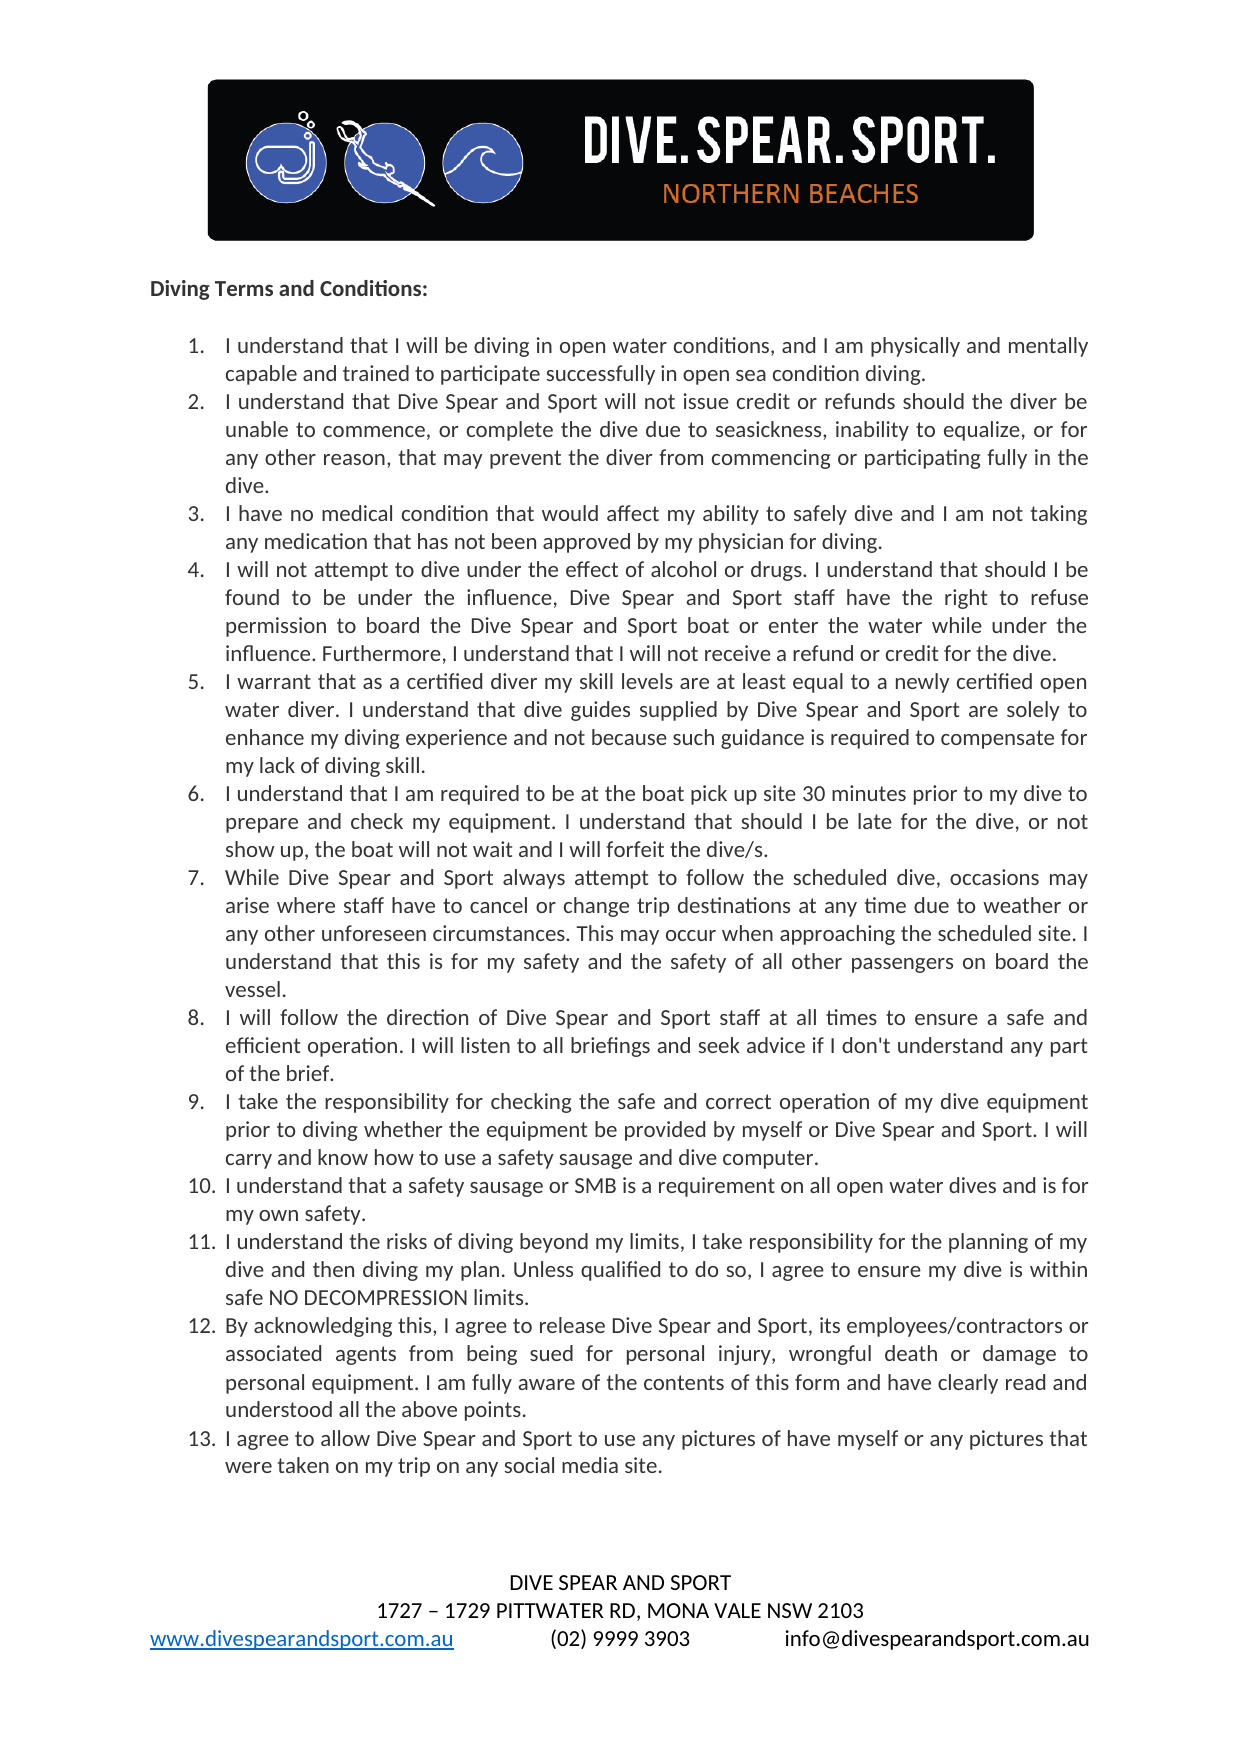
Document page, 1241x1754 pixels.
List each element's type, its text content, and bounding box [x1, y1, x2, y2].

list I will not attempt to dive under the effect of alcohol or drugs. I understand that should I be found to be under the influence, Dive Spear and Sport staff have the right to refuse permission to board the Dive Spear and Sport boat or enter the water while under the influence. Furthermore, I understand that I will not receive a refund or credit for the dive. [187, 555, 1090, 667]
list I will follow the direction of Dive Spear and Sport staff at all times to ensure a safe and efficient operation. I will listen to all briefings and seek advice if I don't understand any part of the brief. [187, 1003, 1090, 1087]
list I understand that I will be diving in open water conditions, and I am physically and mentally capable and trained to participate successfully in open sea condition diving. [187, 331, 1090, 387]
list I have no medical condition that would affect my ability to safely dive and I am not taking any medication that has not been approved by my physician for diving. [187, 499, 1090, 555]
list I understand that I am required to be at the boat pick up site 30 minutes prior to my dive to prepare and check my equipment. I understand that should I be late for the dive, or not show up, the boat will not wait and I will forfeit the dive/s. [187, 779, 1090, 863]
list While Dive Spear and Sport always attempt to follow the scheduled dive, occasions may arise where staff have to cancel or change trip destinations at any time due to weather or any other unforeseen circumstances. This may occur when approaching the scheduled site. I understand that this is for my safety and the safety of all other passengers on board the vessel. [187, 863, 1090, 1003]
picture [200, 73, 1040, 246]
list I agree to allow Dive Spear and Sport to use any pictures of have myself or any pictures that were taken on my trip on any social media site. [187, 1424, 1090, 1480]
list I take the responsibility for checking the safe and correct operation of my dive equipment prior to diving whether the equipment be provided by myself or Dive Spear and Sport. I will carry and know how to use a safety sausage and dive computer. [187, 1087, 1090, 1171]
list I warrant that as a certified diver my skill levels are at least equal to a newly certified open water diver. I understand that dive guides supplied by Dive Spear and Sport are solely to enhance my diving experience and not because such guidance is required to compensate for my lack of diving skill. [187, 667, 1090, 779]
list By acknowledging this, I agree to release Dive Spear and Sport, its employees/contractors or associated agents from being sued for personal injury, wrongful death or damage to personal equipment. I am fully aware of the contents of this form and have clearly read and understood all the above points. [187, 1312, 1090, 1424]
list I understand that a safety sausage or SMB is a requirement on all open water dives and is for my own safety. [187, 1171, 1090, 1227]
text Diving Terms and Conditions: [150, 274, 1090, 302]
list I understand that Dive Spear and Sport will not issue credit or refunds should the diver be unable to commence, or complete the dive due to seasickness, inability to equalize, or for any other reason, that may prevent the diver from commencing or participating fully in the dive. [187, 387, 1090, 499]
list I understand the risks of diving beyond my limits, I take responsibility for the planning of my dive and then diving my plan. Unless qualified to do so, I agree to ensure my dive is within safe NO DECOMPRESSION limits. [187, 1227, 1090, 1312]
